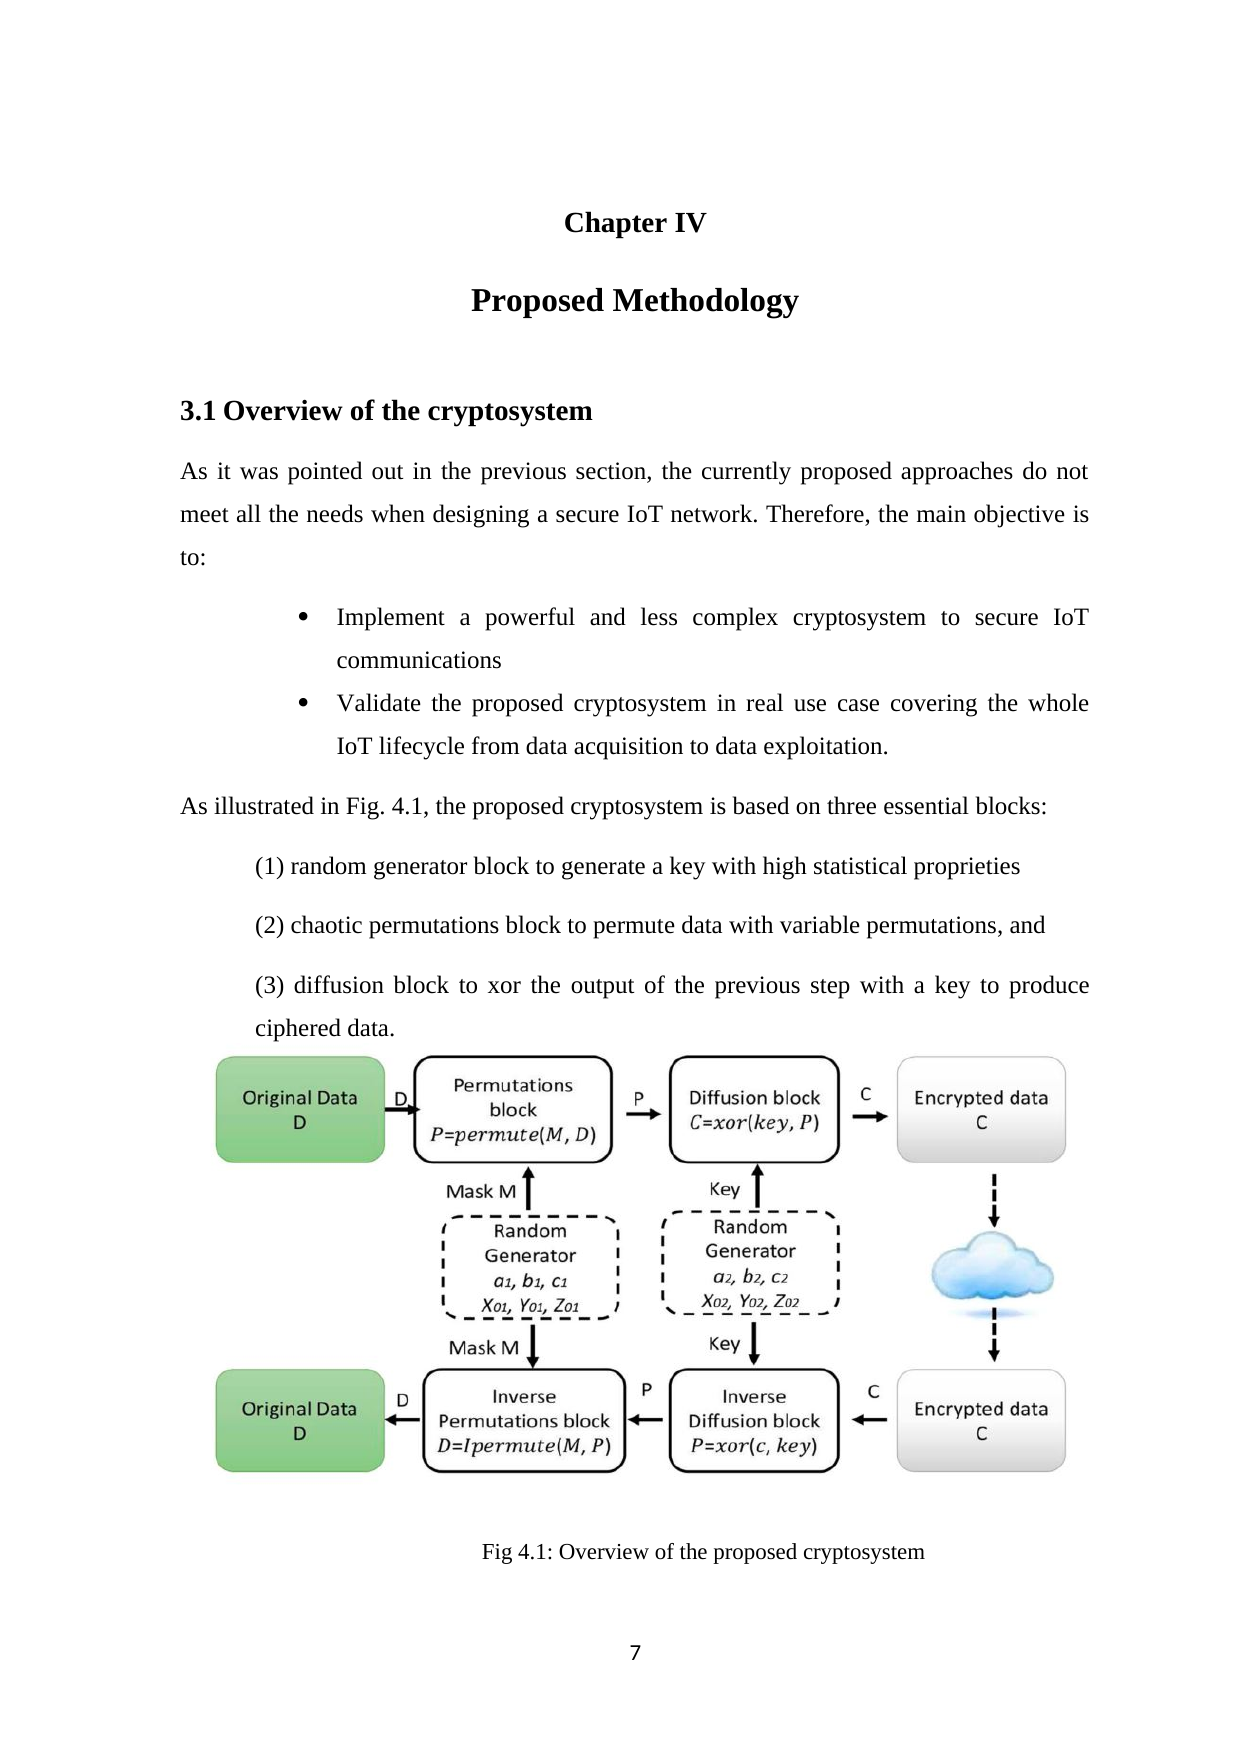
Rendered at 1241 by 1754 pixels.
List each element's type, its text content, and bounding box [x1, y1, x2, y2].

text As it was pointed out in the previous section, the currently proposed approaches do not meet all the needs when designing a secure IoT network. Therefore, the main objective is to: [180, 456, 1090, 571]
text (2) chaotic permutations block to permute data with variable permutations, and [180, 911, 1090, 939]
text (1) random generator block to generate a key with high statistical proprieties [180, 851, 1090, 879]
list Validate the proposed cryptosystem in real use case covering the whole IoT lifecycle from data acquisition to data exploitation. [299, 688, 1090, 760]
subtitle Chapter IV [180, 205, 1090, 238]
subtitle Proposed Methodology [180, 280, 1090, 319]
list Implement a powerful and less complex cryptosystem to secure IoT communications [299, 602, 1090, 674]
picture [180, 1043, 1091, 1491]
subtitle 3.1 Overview of the cryptosystem [180, 393, 1090, 427]
text (3) diffusion block to xor the output of the previous step with a key to produce ciphered data. [255, 970, 1090, 1042]
text As illustrated in Fig. 4.1, the proposed cryptosystem is based on three essential blocks: [180, 791, 1090, 820]
